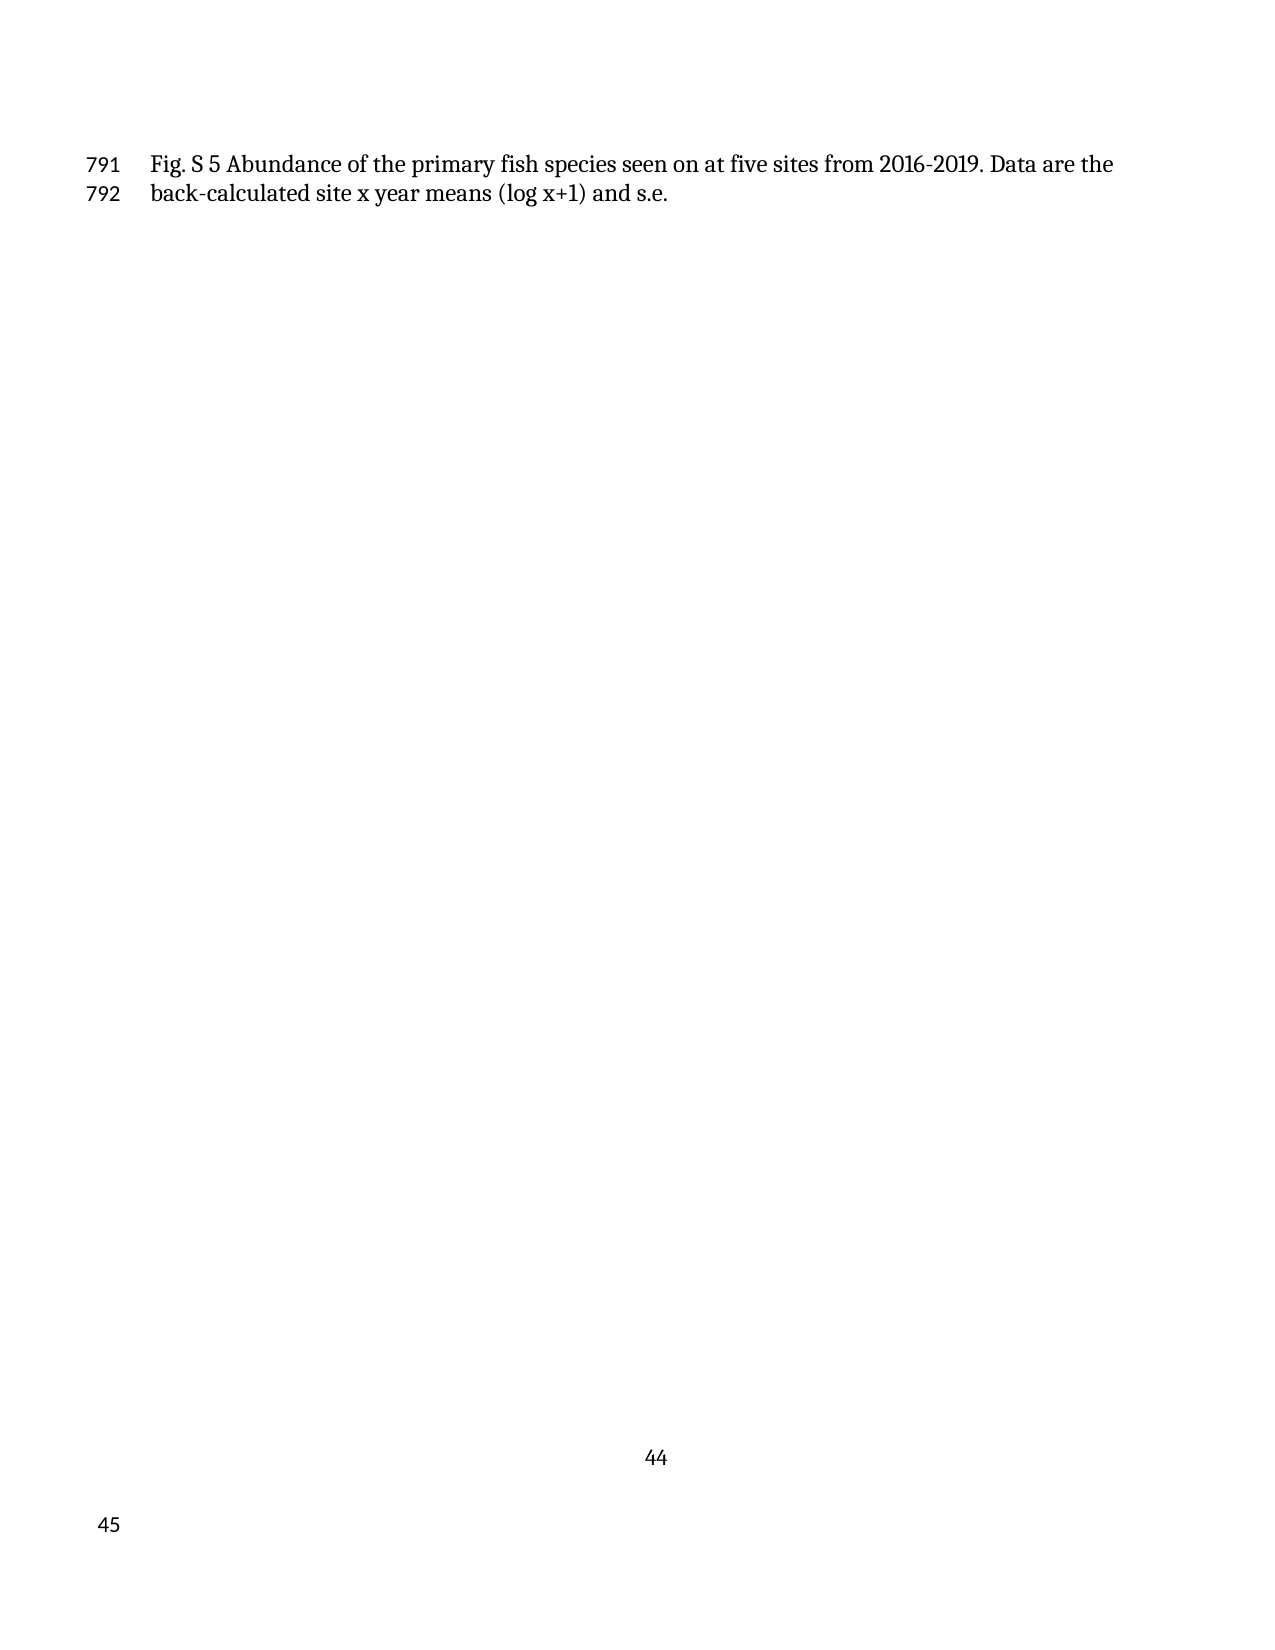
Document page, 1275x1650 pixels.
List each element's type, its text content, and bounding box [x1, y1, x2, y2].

text Fig. S 5 Abundance of the primary fish species seen on at five sites from 2016-2019. Data are the back-calculated site x year means (log x+1) and s.e. [150, 150, 1125, 207]
